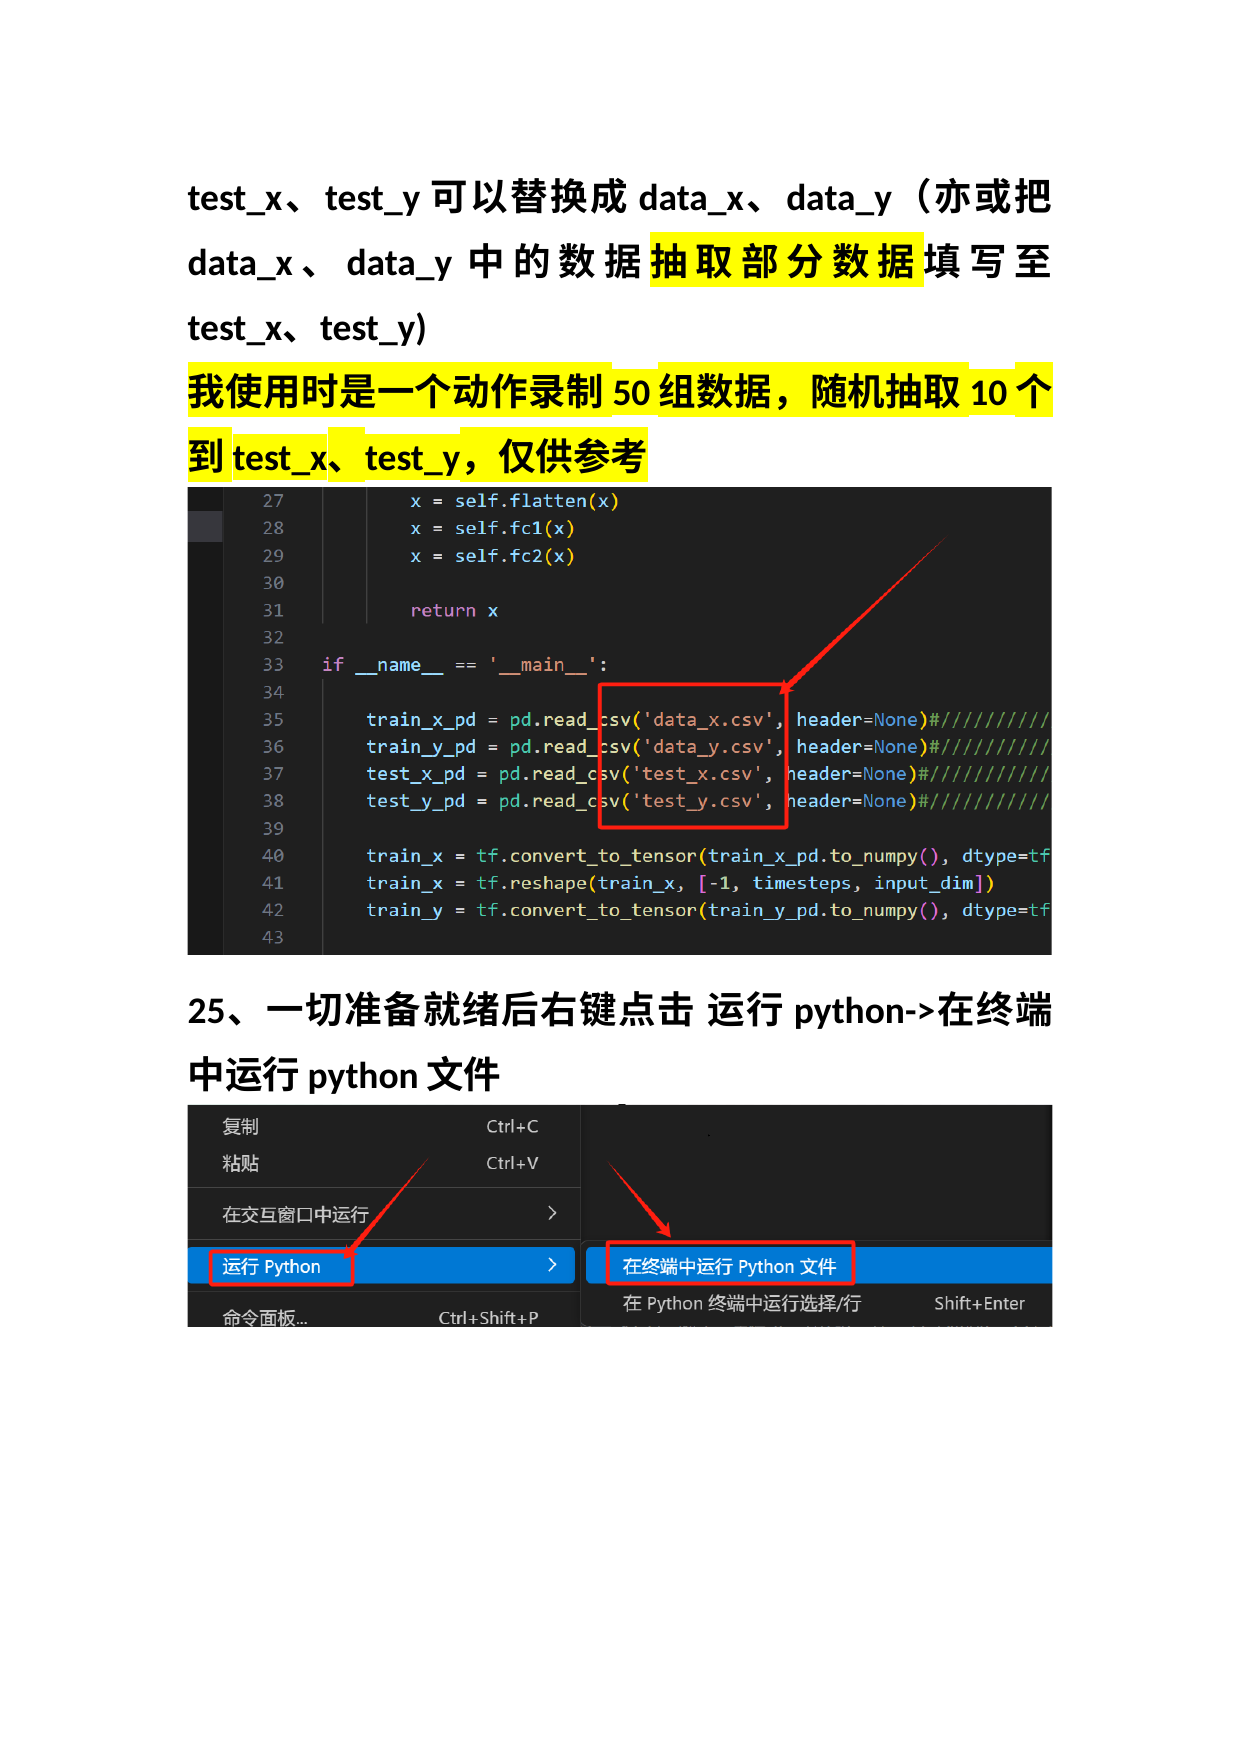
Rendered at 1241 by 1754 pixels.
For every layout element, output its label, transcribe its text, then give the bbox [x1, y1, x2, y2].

picture [187, 1104, 1053, 1327]
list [187, 162, 1053, 487]
list 25、一切准备就绪后右键点击 运行python->在终端中运行python文件 [187, 974, 1053, 1104]
picture [187, 487, 1052, 955]
